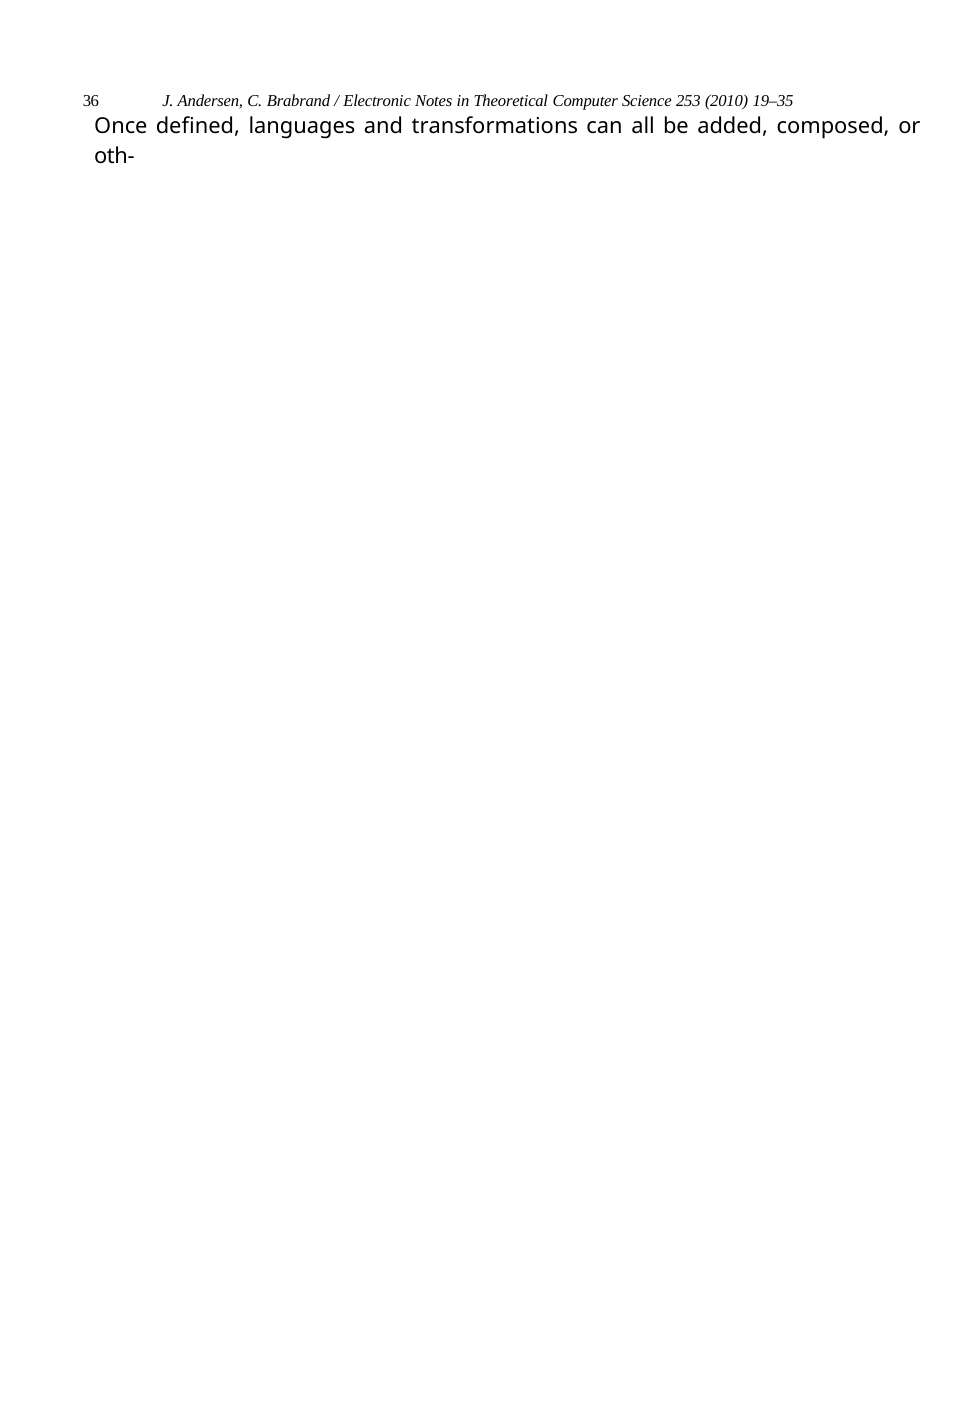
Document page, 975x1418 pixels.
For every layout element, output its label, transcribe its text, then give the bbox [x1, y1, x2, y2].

text Once defined, languages and transformations can all be added, composed, or oth- [94, 110, 921, 170]
